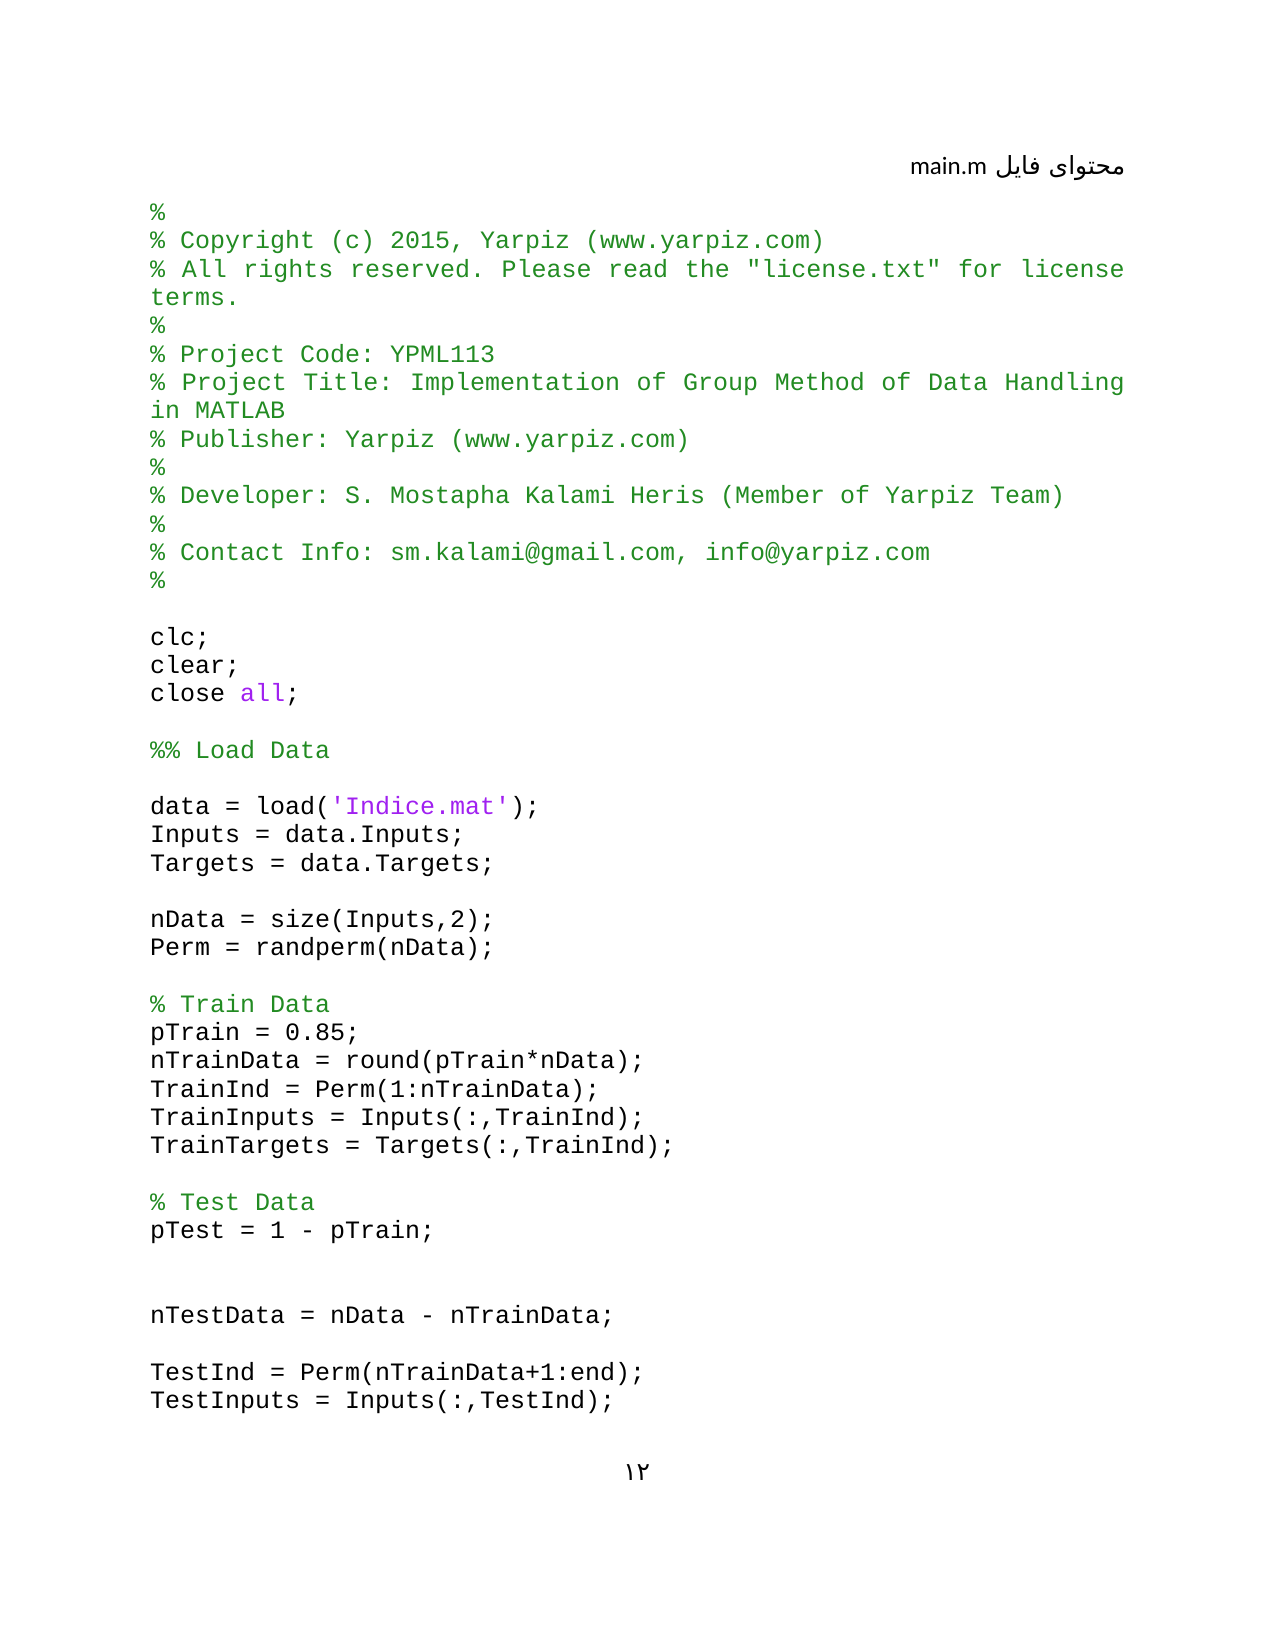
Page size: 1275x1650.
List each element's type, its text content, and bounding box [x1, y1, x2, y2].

text TestInputs = Inputs(:,TestInd); [150, 1388, 1125, 1416]
text data = load('Indice.mat'); [150, 794, 1125, 822]
text % Publisher: Yarpiz (www.yarpiz.com) [150, 426, 1125, 454]
text pTrain = 0.85; [150, 1020, 1125, 1048]
text % [150, 511, 1125, 539]
text Targets = data.Targets; [150, 850, 1125, 879]
text nTestData = nData - nTrainData; [150, 1303, 1125, 1331]
text % Train Data [150, 991, 1125, 1020]
text % Contact Info: sm.kalami@gmail.com, info@yarpiz.com [150, 539, 1125, 568]
text TrainInd = Perm(1:nTrainData); [150, 1076, 1125, 1105]
text % Copyright (c) 2015, Yarpiz (www.yarpiz.com) [150, 228, 1125, 256]
text nTrainData = round(pTrain*nData); [150, 1048, 1125, 1076]
text % [150, 568, 1125, 596]
text pTest = 1 - pTrain; [150, 1218, 1125, 1246]
text Perm = randperm(nData); [150, 935, 1125, 963]
text % Test Data [150, 1189, 1125, 1218]
text % Project Title: Implementation of Group Method of Data Handling in MATLAB [150, 369, 1125, 426]
text % All rights reserved. Please read the "license.txt" for license terms. [150, 256, 1125, 313]
text % [150, 313, 1125, 341]
text % [150, 454, 1125, 483]
text clc; [150, 624, 1125, 653]
text TrainInputs = Inputs(:,TrainInd); [150, 1105, 1125, 1133]
text clear; [150, 653, 1125, 681]
text Inputs = data.Inputs; [150, 822, 1125, 850]
text close all; [150, 681, 1125, 709]
text % [150, 199, 1125, 228]
text TrainTargets = Targets(:,TrainInd); [150, 1133, 1125, 1161]
text nData = size(Inputs,2); [150, 907, 1125, 935]
text %% Load Data [150, 737, 1125, 766]
text % Project Code: YPML113 [150, 341, 1125, 369]
text TestInd = Perm(nTrainData+1:end); [150, 1359, 1125, 1388]
text % Developer: S. Mostapha Kalami Heris (Member of Yarpiz Team) [150, 483, 1125, 511]
text محتوای فایل main.m [150, 150, 1125, 181]
